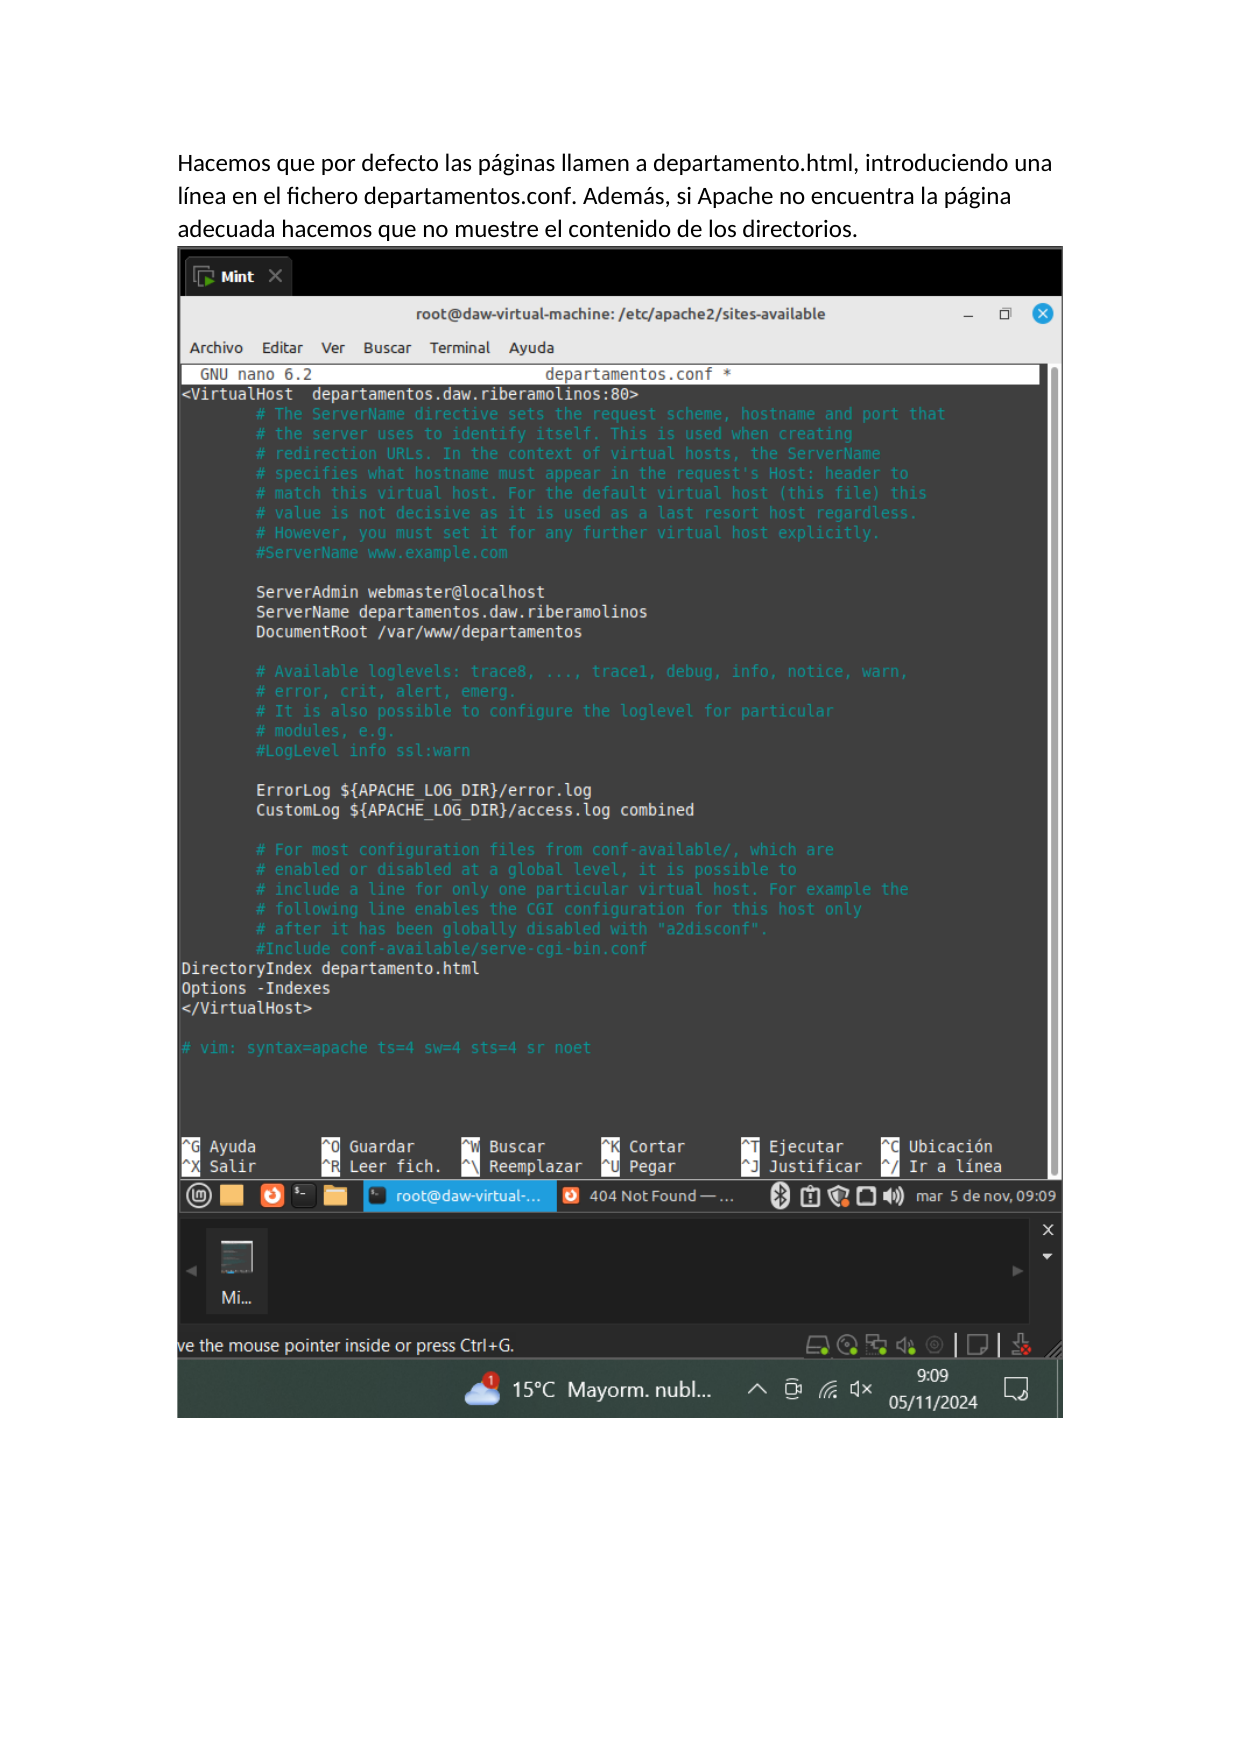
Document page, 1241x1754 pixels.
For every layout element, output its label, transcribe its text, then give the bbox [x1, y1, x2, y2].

picture [177, 246, 1063, 1418]
text Hacemos que por defecto las páginas llamen a departamento.html, introduciendo una línea en el fichero departamentos.conf. Además, si Apache no encuentra la página adecuada hacemos que no muestre el contenido de los directorios.Creación de fichero error404.html por si no encuentra la página. La imagen no la he podido descargar como vimos en clase, pero está “solicitada” en el html. [177, 148, 1063, 246]
